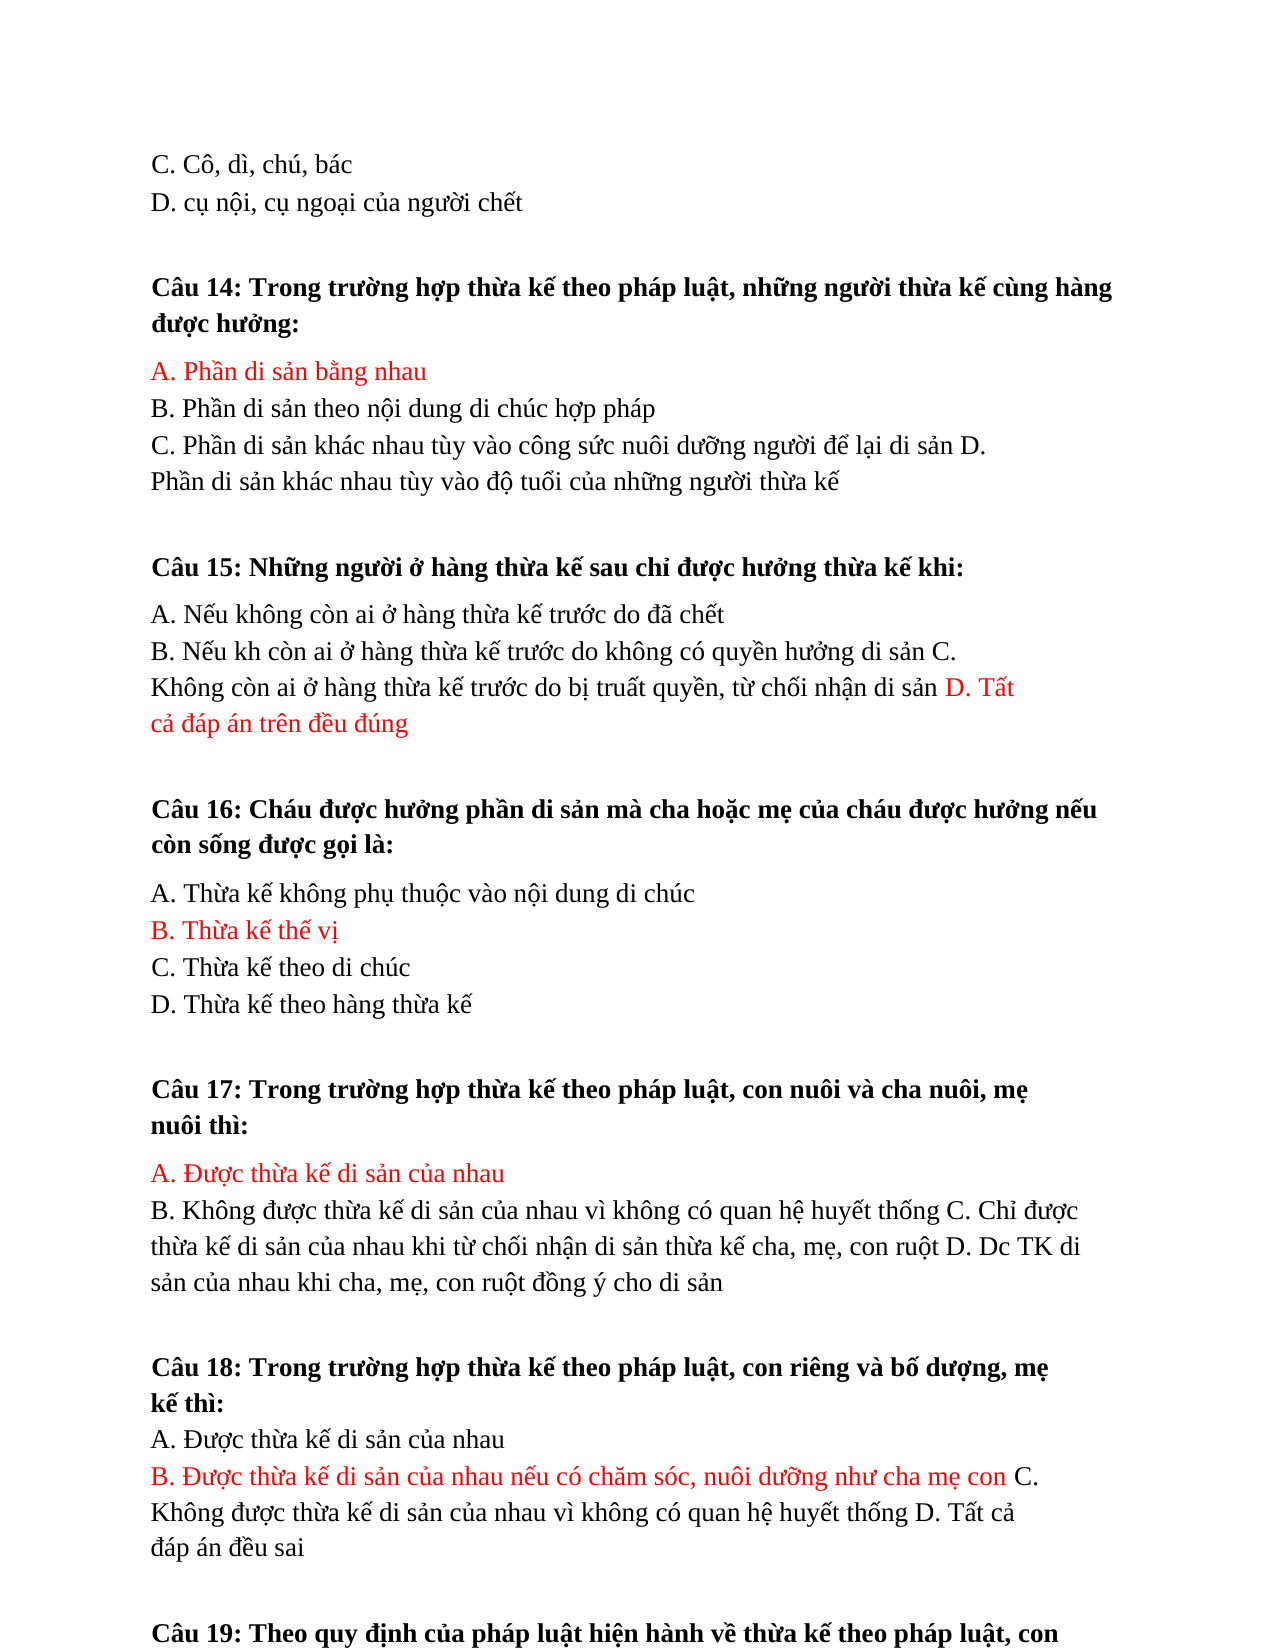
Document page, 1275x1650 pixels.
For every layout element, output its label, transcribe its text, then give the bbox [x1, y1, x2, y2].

text C. Phần di sản khác nhau tùy vào công sức nuôi dưỡng người để lại di sản D. Phần di sản khác nhau tùy vào độ tuổi của những người thừa kế [150, 429, 1001, 496]
text D. Thừa kế theo hàng thừa kế [150, 988, 1132, 1019]
text B. Không được thừa kế di sản của nhau vì không có quan hệ huyết thống C. Chỉ được thừa kế di sản của nhau khi từ chối nhận di sản thừa kế cha, mẹ, con ruột D. Dc TK di sản của nhau khi cha, mẹ, con ruột đồng ý cho di sản [150, 1194, 1124, 1297]
text C. Thừa kế theo di chúc [151, 951, 1132, 982]
text B. Được thừa kế di sản của nhau nếu có chăm sóc, nuôi dưỡng như cha mẹ con C. Không được thừa kế di sản của nhau vì không có quan hệ huyết thống D. Tất cả đáp án đều sai [150, 1460, 1054, 1563]
text A. Thừa kế không phụ thuộc vào nội dung di chúc [150, 877, 1132, 908]
text D. cụ nội, cụ ngoại của người chết [150, 186, 1132, 217]
text Câu 17: Trong trường hợp thừa kế theo pháp luật, con nuôi và cha nuôi, mẹ nuôi thì: [150, 1073, 1085, 1140]
text B. Nếu kh còn ai ở hàng thừa kế trước do không có quyền hưởng di sản C. Không còn ai ở hàng thừa kế trước do bị truất quyền, từ chối nhận di sản D. Tất cả đáp án trên đều đúng [150, 636, 1017, 738]
text Câu 16: Cháu được hưởng phần di sản mà cha hoặc mẹ của cháu được hưởng nếu còn sống được gọi là: [151, 793, 1102, 860]
text B. Thừa kế thế vị [150, 914, 1132, 945]
text A. Phần di sản bằng nhau [150, 355, 1132, 386]
text C. Cô, dì, chú, bác [151, 149, 1132, 180]
text A. Được thừa kế di sản của nhau [150, 1423, 1132, 1454]
text A. Nếu không còn ai ở hàng thừa kế trước do đã chết [150, 598, 1132, 630]
text B. Phần di sản theo nội dung di chúc hợp pháp [150, 392, 1132, 423]
text Câu 14: Trong trường hợp thừa kế theo pháp luật, những người thừa kế cùng hàng được hưởng: [151, 271, 1113, 338]
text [151, 1617, 1062, 1648]
text Câu 18: Trong trường hợp thừa kế theo pháp luật, con riêng và bố dượng, mẹ kế thì: [150, 1352, 1083, 1418]
text A. Được thừa kế di sản của nhau [150, 1157, 1132, 1188]
text Câu 15: Những người ở hàng thừa kế sau chỉ được hưởng thừa kế khi: [151, 551, 1132, 582]
